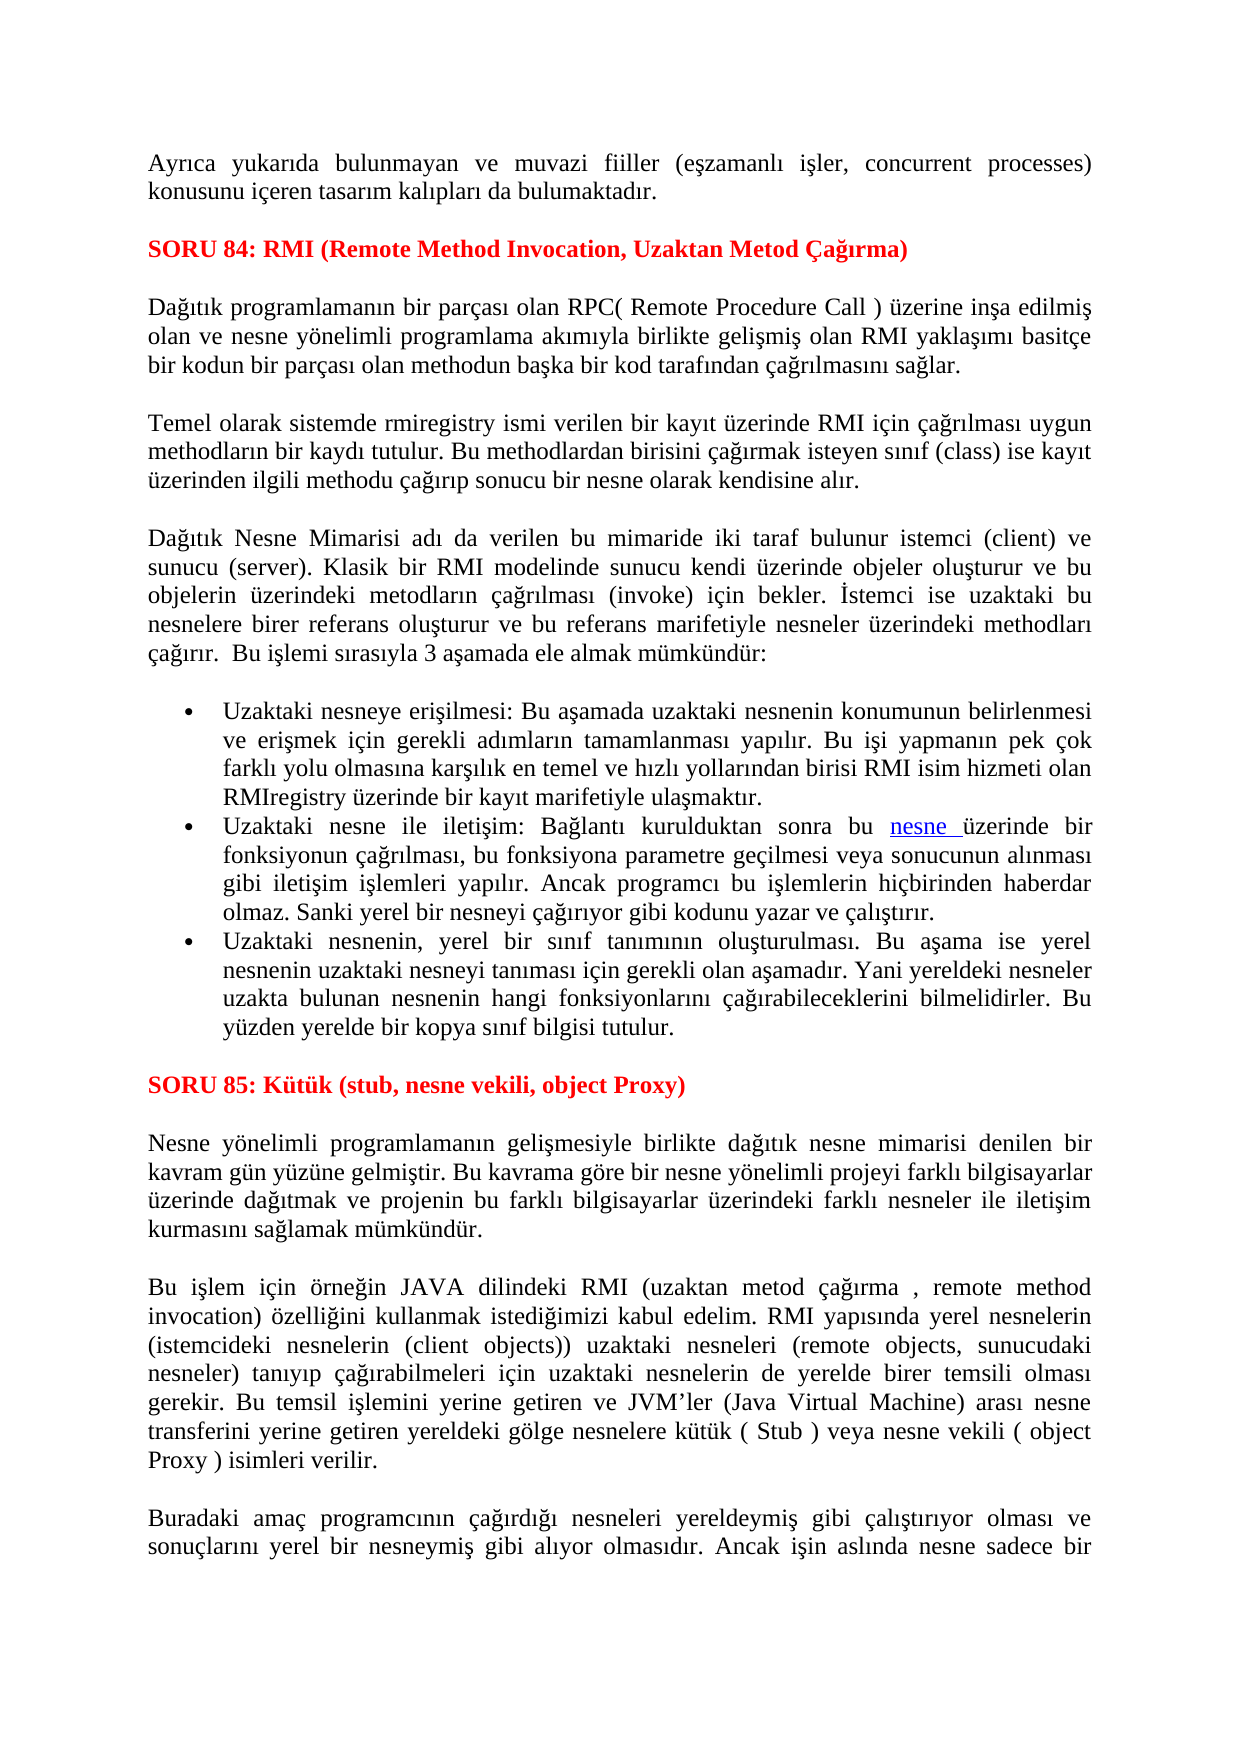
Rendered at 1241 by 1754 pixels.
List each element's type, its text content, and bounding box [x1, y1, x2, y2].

text SORU 85: Kütük (stub, nesne vekili, object Proxy) [148, 1070, 1093, 1099]
text SORU 84: RMI (Remote Method Invocation, Uzaktan Metod Çağırma) [148, 234, 1093, 263]
list Uzaktaki nesneye erişilmesi: Bu aşamada uzaktaki nesnenin konumunun belirlenmesi ve erişmek için gerekli adımların tamamlanması yapılır. Bu işi yapmanın pek çok farklı yolu olmasına karşılık en temel ve hızlı yollarından birisi RMI isim hizmeti olan RMIregistry üzerinde bir kayıt marifetiyle ulaşmaktır. [185, 696, 1093, 811]
text Ayrıca yukarıda bulunmayan ve muvazi fiiller (eşzamanlı işler, concurrent processes) konusunu içeren tasarım kalıpları da bulumaktadır. [148, 148, 1093, 205]
text Nesne yönelimli programlamanın gelişmesiyle birlikte dağıtık nesne mimarisi denilen bir kavram gün yüzüne gelmiştir. Bu kavrama göre bir nesne yönelimli projeyi farklı bilgisayarlar üzerinde dağıtmak ve projenin bu farklı bilgisayarlar üzerindeki farklı nesneler ile iletişim kurmasını sağlamak mümkündür. [148, 1128, 1093, 1243]
text Bu işlem için örneğin JAVA dilindeki RMI (uzaktan metod çağırma , remote method invocation) özelliğini kullanmak istediğimizi kabul edelim. RMI yapısında yerel nesnelerin (istemcideki nesnelerin (client objects)) uzaktaki nesneleri (remote objects, sunucudaki nesneler) tanıyıp çağırabilmeleri için uzaktaki nesnelerin de yerelde birer temsili olması gerekir. Bu temsil işlemini yerine getiren ve JVM’ler (Java Virtual Machine) arası nesne transferini yerine getiren yereldeki gölge nesnelere kütük ( Stub ) veya nesne vekili ( object Proxy ) isimleri verilir. [148, 1272, 1093, 1473]
list Uzaktaki nesnenin, yerel bir sınıf tanımının oluşturulması. Bu aşama ise yerel nesnenin uzaktaki nesneyi tanıması için gerekli olan aşamadır. Yani yereldeki nesneler uzakta bulunan nesnenin hangi fonksiyonlarını çağırabileceklerini bilmelidirler. Bu yüzden yerelde bir kopya sınıf bilgisi tutulur. [185, 926, 1093, 1041]
list Uzaktaki nesne ile iletişim: Bağlantı kurulduktan sonra bu nesne üzerinde bir fonksiyonun çağrılması, bu fonksiyona parametre geçilmesi veya sonucunun alınması gibi iletişim işlemleri yapılır. Ancak programcı bu işlemlerin hiçbirinden haberdar olmaz. Sanki yerel bir nesneyi çağırıyor gibi kodunu yazar ve çalıştırır. [185, 811, 1093, 926]
text Dağıtık programlamanın bir parçası olan RPC( Remote Procedure Call ) üzerine inşa edilmiş olan ve nesne yönelimli programlama akımıyla birlikte gelişmiş olan RMI yaklaşımı basitçe bir kodun bir parçası olan methodun başka bir kod tarafından çağrılmasını sağlar. [148, 292, 1093, 378]
text Dağıtık Nesne Mimarisi adı da verilen bu mimaride iki taraf bulunur istemci (client) ve sunucu (server). Klasik bir RMI modelinde sunucu kendi üzerinde objeler oluşturur ve bu objelerin üzerindeki metodların çağrılması (invoke) için bekler. İstemci ise uzaktaki bu nesnelere birer referans oluşturur ve bu referans marifetiyle nesneler üzerindeki methodları çağırır. Bu işlemi sırasıyla 3 aşamada ele almak mümkündür: [148, 523, 1093, 667]
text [148, 1503, 1093, 1560]
text Temel olarak sistemde rmiregistry ismi verilen bir kayıt üzerinde RMI için çağrılması uygun methodların bir kaydı tutulur. Bu methodlardan birisini çağırmak isteyen sınıf (class) ise kayıt üzerinden ilgili methodu çağırıp sonucu bir nesne olarak kendisine alır. [148, 408, 1093, 494]
